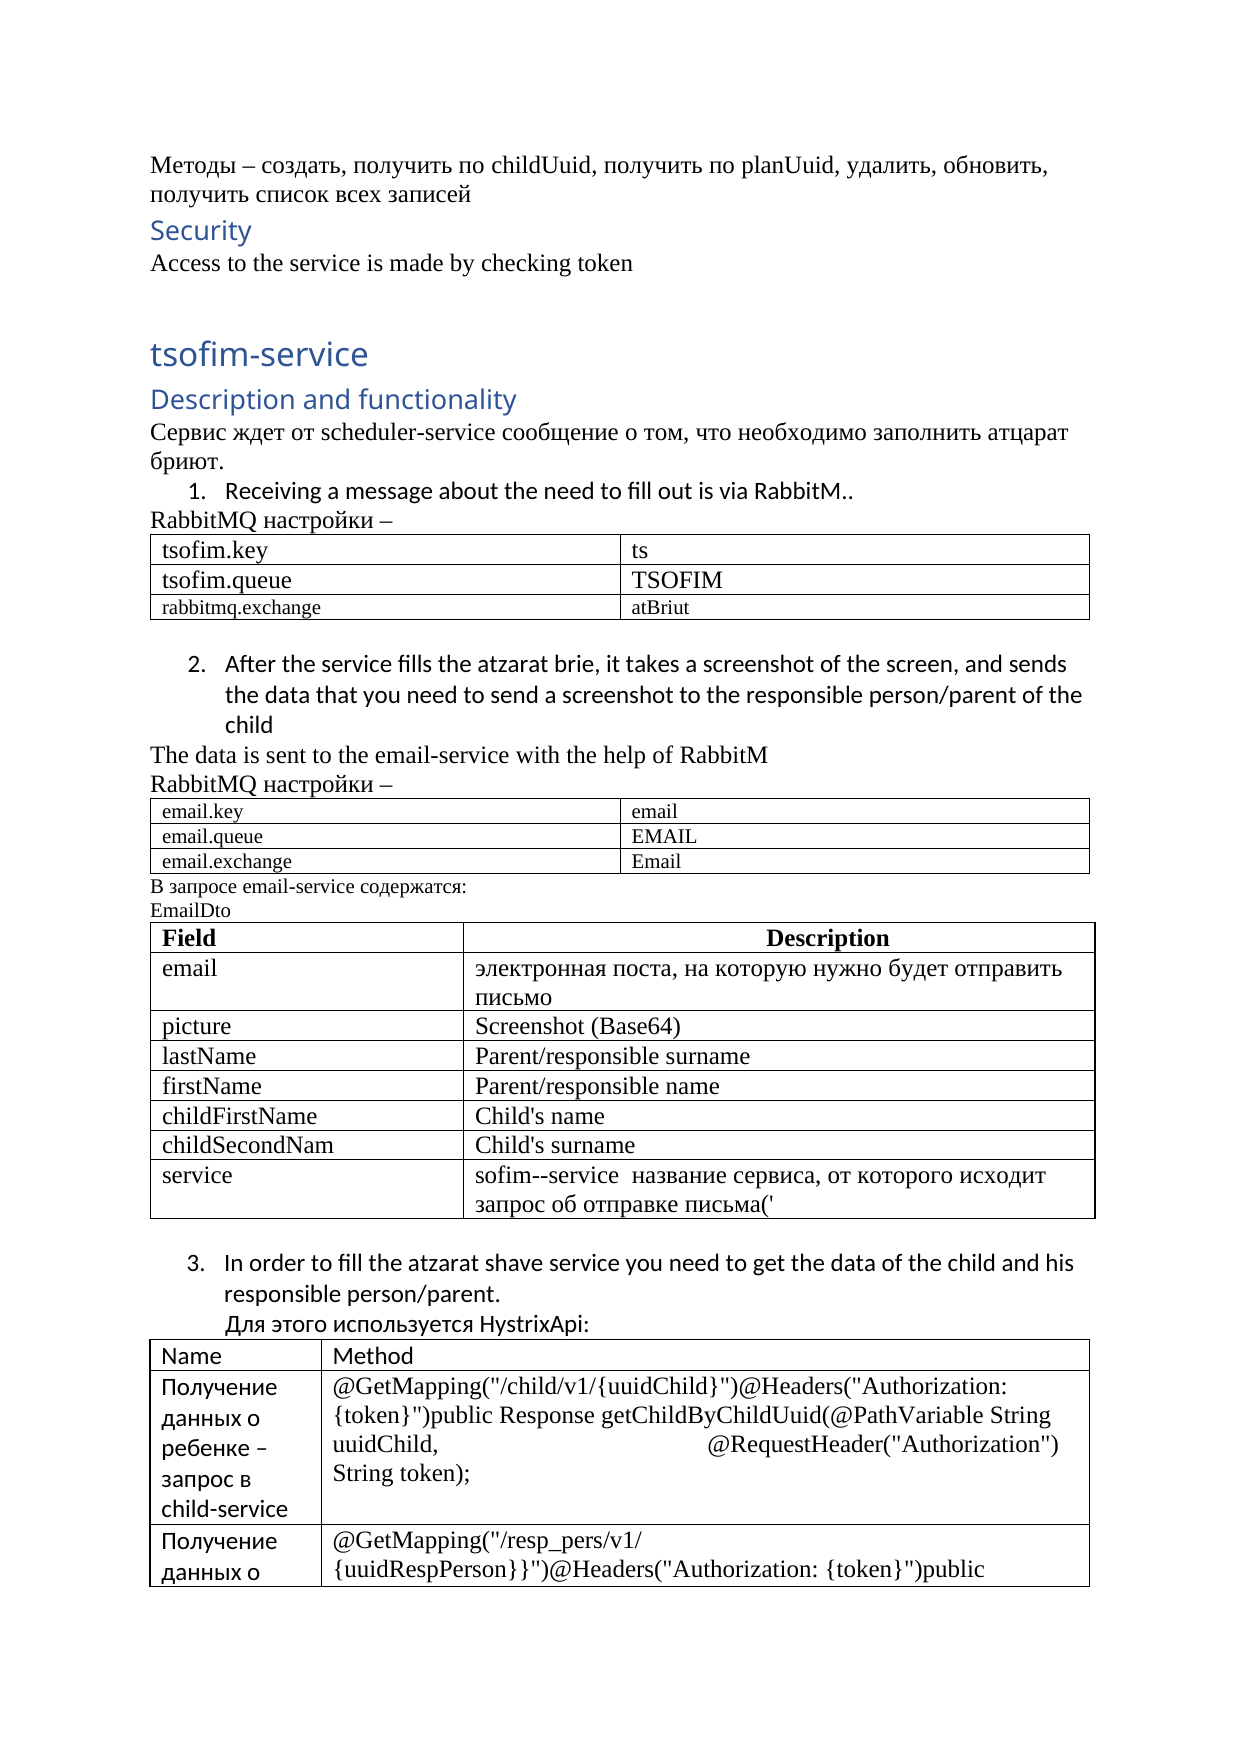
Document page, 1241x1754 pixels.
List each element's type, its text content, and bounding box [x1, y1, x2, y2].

text EmailDto [150, 898, 1090, 922]
table_cell Получение данных о ребенке – запрос в child-service [151, 1371, 321, 1524]
table_cell childFirstName [151, 1101, 463, 1129]
subtitle tsofim-service [150, 331, 1090, 376]
table_cell sofim--service название сервиса, от которого исходит запрос об отправке письма(' [464, 1160, 1094, 1218]
table_cell TSOFIM [621, 565, 1089, 594]
table_cell электронная поста, на которую нужно будет отправить письмо [464, 953, 1094, 1010]
list Receiving a message about the need to fill out is via RabbitM.. [187, 475, 1090, 506]
table_cell @GetMapping("/child/v1/{uuidChild}")@Headers("Authorization: {token}")public Response getChildByChildUuid(@PathVariable String uuidChild, @RequestHeader("Authorization") String token); [322, 1371, 1089, 1524]
list After the service fills the atzarat brie, it takes a screenshot of the screen, and sends the data that you need to send a screenshot to the responsible person/parent of the child [187, 648, 1090, 740]
table_cell Parent/responsible name [464, 1071, 1094, 1100]
text В запросе email-service содержатся: [150, 874, 1090, 898]
table_cell email.exchange [151, 849, 620, 873]
text Методы – создать, получить по childUuid, получить по planUuid, удалить, обновить, получить список всех записей [150, 150, 1090, 207]
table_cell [322, 1525, 1089, 1586]
table_cell Parent/responsible surname [464, 1041, 1094, 1070]
list Для этого используется HystrixApi: [225, 1308, 1090, 1339]
table_cell lastName [151, 1041, 463, 1070]
table_header Description [464, 923, 1094, 952]
table_cell Child's surname [464, 1131, 1094, 1159]
table_header Field [151, 923, 463, 952]
table_cell firstName [151, 1071, 463, 1100]
table_cell Child's name [464, 1101, 1094, 1129]
text Сервис ждет от scheduler-service сообщение о том, что необходимо заполнить атцарат бриют. [150, 417, 1090, 475]
list In order to fill the atzarat shave service you need to get the data of the child and his responsible person/parent. [186, 1247, 1090, 1308]
table_header Name [151, 1340, 321, 1370]
table_cell picture [151, 1011, 463, 1040]
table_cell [151, 1525, 321, 1586]
table_header ts [621, 535, 1089, 564]
table_cell childSecondNam [151, 1131, 463, 1159]
table_cell tsofim.queue [151, 565, 620, 594]
text RabbitMQ настройки – [150, 506, 1090, 534]
text RabbitMQ настройки – [150, 769, 1090, 797]
table_header Method [322, 1340, 1089, 1370]
table_cell service [151, 1160, 463, 1218]
text Access to the service is made by checking token [150, 248, 1090, 277]
table_cell email [151, 953, 463, 1010]
subtitle Security [150, 212, 1090, 248]
table_cell email.queue [151, 824, 620, 848]
subtitle Description and functionality [150, 381, 1090, 417]
table_cell Screenshot (Base64) [464, 1011, 1094, 1040]
table_cell EMAIL [621, 824, 1089, 848]
table_header email.key [151, 799, 620, 823]
table_cell Email [621, 849, 1089, 873]
table_header email [621, 799, 1089, 823]
table_cell rabbitmq.exchange [151, 595, 620, 619]
text The data is sent to the email-service with the help of RabbitM [150, 740, 1090, 769]
table_cell atBriut [621, 595, 1089, 619]
table_header tsofim.key [151, 535, 620, 564]
